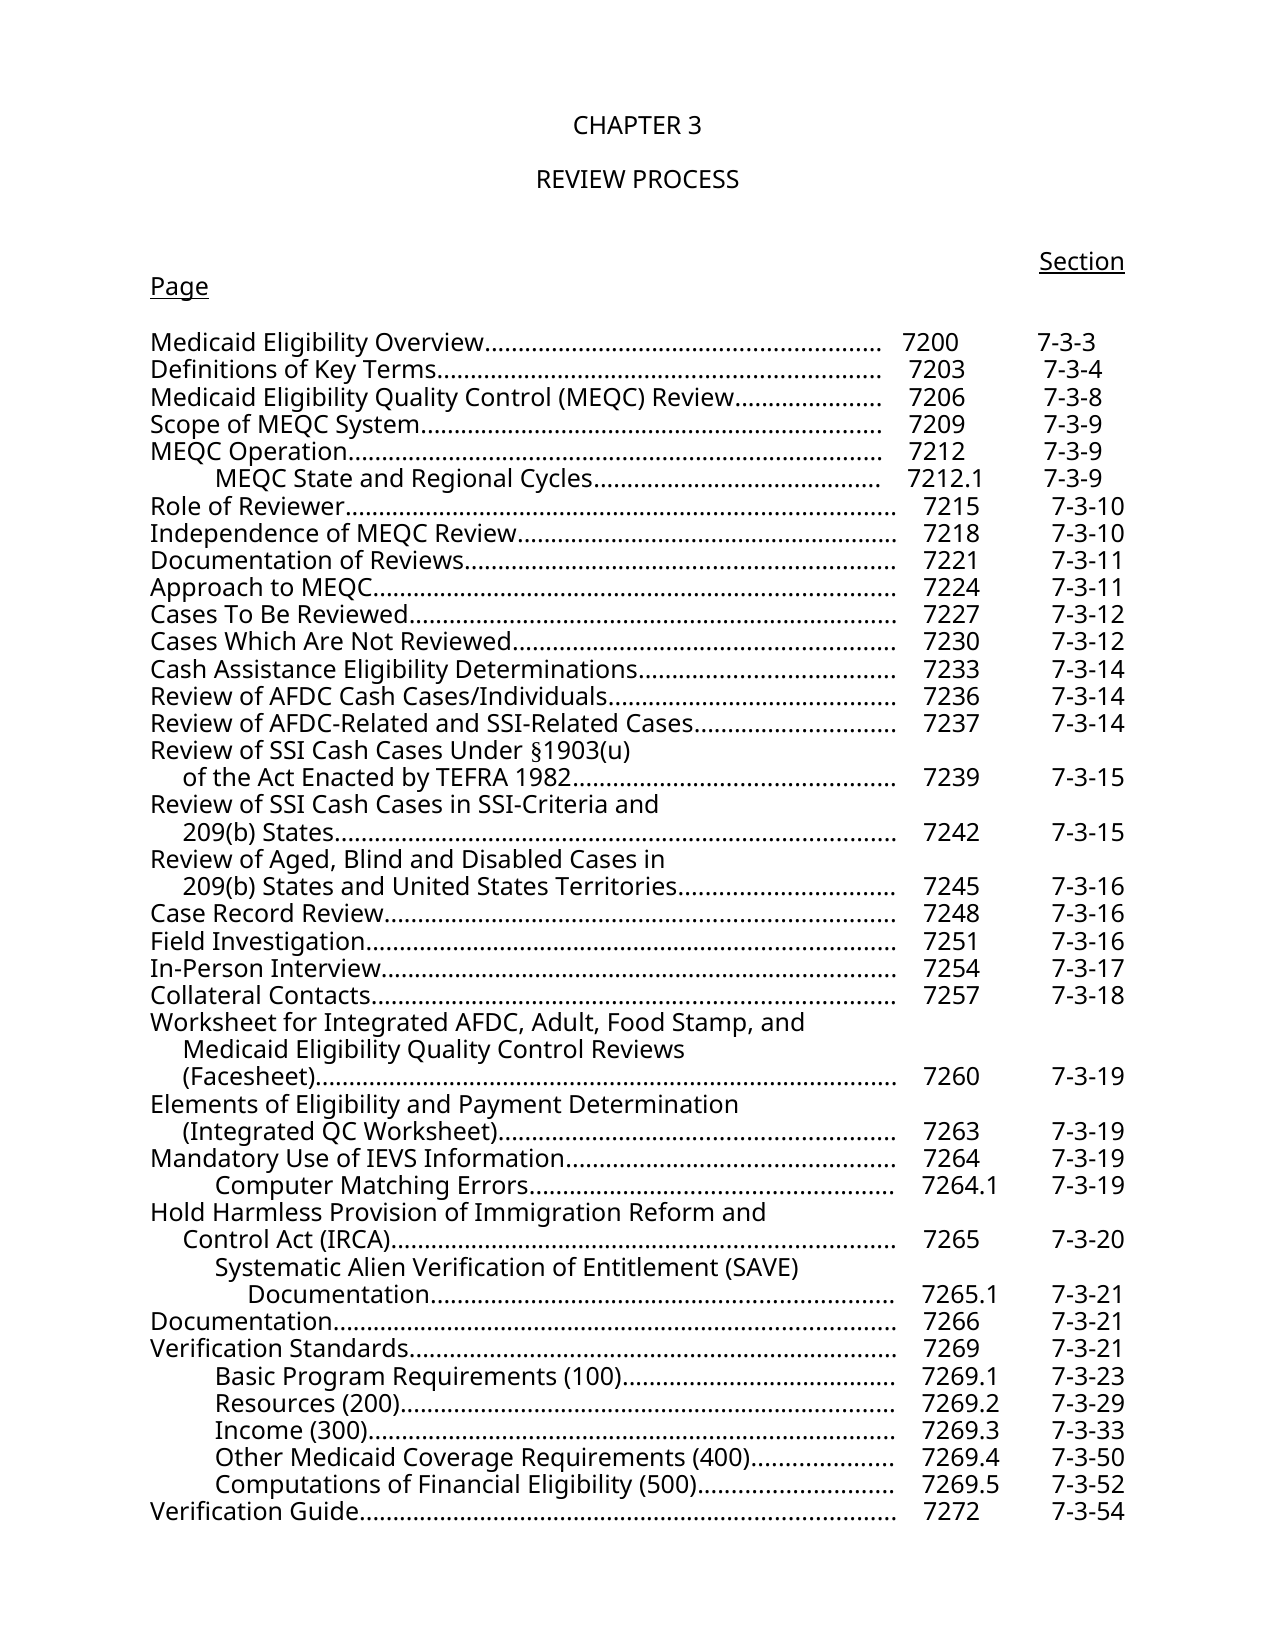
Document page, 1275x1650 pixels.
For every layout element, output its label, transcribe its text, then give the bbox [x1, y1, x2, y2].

text Medicaid Eligibility Quality Control Reviews [150, 1037, 1125, 1064]
text Cases To Be Reviewed 7227 7-3-12 [150, 602, 1125, 629]
text Medicaid Eligibility Quality Control (MEQC) Review 7206 7-3-8 [150, 384, 1125, 412]
text Role of Reviewer 7215 7-3-10 [150, 493, 1125, 520]
text In-Person Interview 7254 7-3-17 [150, 955, 1125, 983]
text of the Act Enacted by TEFRA 1982 7239 7-3-15 [150, 765, 1125, 792]
text Scope of MEQC System 7209 7-3-9 [150, 412, 1125, 439]
text REVIEW PROCESS [150, 167, 1125, 194]
text Computer Matching Errors 7264.1 7-3-19 [150, 1173, 1125, 1200]
text MEQC Operation 7212 7-3-9 [150, 439, 1125, 466]
text Review of AFDC-Related and SSI-Related Cases 7237 7-3-14 [150, 711, 1125, 738]
text Other Medicaid Coverage Requirements (400) 7269.4 7-3-50 [150, 1445, 1125, 1472]
text 209(b) States and United States Territories 7245 7-3-16 [150, 874, 1125, 901]
text Review of SSI Cash Cases Under §1903(u) [150, 738, 1125, 765]
text Cash Assistance Eligibility Determinations 7233 7-3-14 [150, 656, 1125, 683]
text Cases Which Are Not Reviewed 7230 7-3-12 [150, 629, 1125, 656]
text Hold Harmless Provision of Immigration Reform and [150, 1200, 1125, 1227]
text Worksheet for Integrated AFDC, Adult, Food Stamp, and [150, 1010, 1125, 1037]
text Review of Aged, Blind and Disabled Cases in [150, 847, 1125, 874]
text Control Act (IRCA) 7265 7-3-20 [150, 1227, 1125, 1254]
text Income (300) 7269.3 7-3-33 [150, 1418, 1125, 1445]
text Resources (200) 7269.2 7-3-29 [150, 1390, 1125, 1418]
text Review of AFDC Cash Cases/Individuals 7236 7-3-14 [150, 683, 1125, 711]
text Elements of Eligibility and Payment Determination [150, 1091, 1125, 1118]
text CHAPTER 3 [150, 112, 1125, 140]
text Mandatory Use of IEVS Information 7264 7-3-19 [150, 1146, 1125, 1173]
text Documentation of Reviews 7221 7-3-11 [150, 548, 1125, 575]
text (Integrated QC Worksheet) 7263 7-3-19 [150, 1118, 1125, 1146]
text Case Record Review 7248 7-3-16 [150, 901, 1125, 928]
text Collateral Contacts 7257 7-3-18 [150, 983, 1125, 1010]
text Definitions of Key Terms 7203 7-3-4 [150, 357, 1125, 384]
text 209(b) States 7242 7-3-15 [150, 819, 1125, 847]
text Systematic Alien Verification of Entitlement (SAVE) [150, 1254, 1125, 1282]
text Documentation 7265.1 7-3-21 [150, 1282, 1125, 1309]
text Verification Standards 7269 7-3-21 [150, 1336, 1125, 1363]
text Medicaid Eligibility Overview 7200 7-3-3 [150, 330, 1125, 357]
text Section Page [150, 248, 1125, 303]
text Documentation 7266 7-3-21 [150, 1309, 1125, 1336]
text Field Investigation 7251 7-3-16 [150, 928, 1125, 955]
text Basic Program Requirements (100) 7269.1 7-3-23 [150, 1363, 1125, 1390]
text Computations of Financial Eligibility (500) 7269.5 7-3-52 [150, 1472, 1125, 1499]
text Independence of MEQC Review 7218 7-3-10 [150, 520, 1125, 548]
text Approach to MEQC 7224 7-3-11 [150, 575, 1125, 602]
text Verification Guide 7272 7-3-54 [150, 1499, 1125, 1526]
text Review of SSI Cash Cases in SSI-Criteria and [150, 792, 1125, 819]
text (Facesheet) 7260 7-3-19 [150, 1064, 1125, 1091]
text MEQC State and Regional Cycles 7212.1 7-3-9 [150, 466, 1125, 493]
